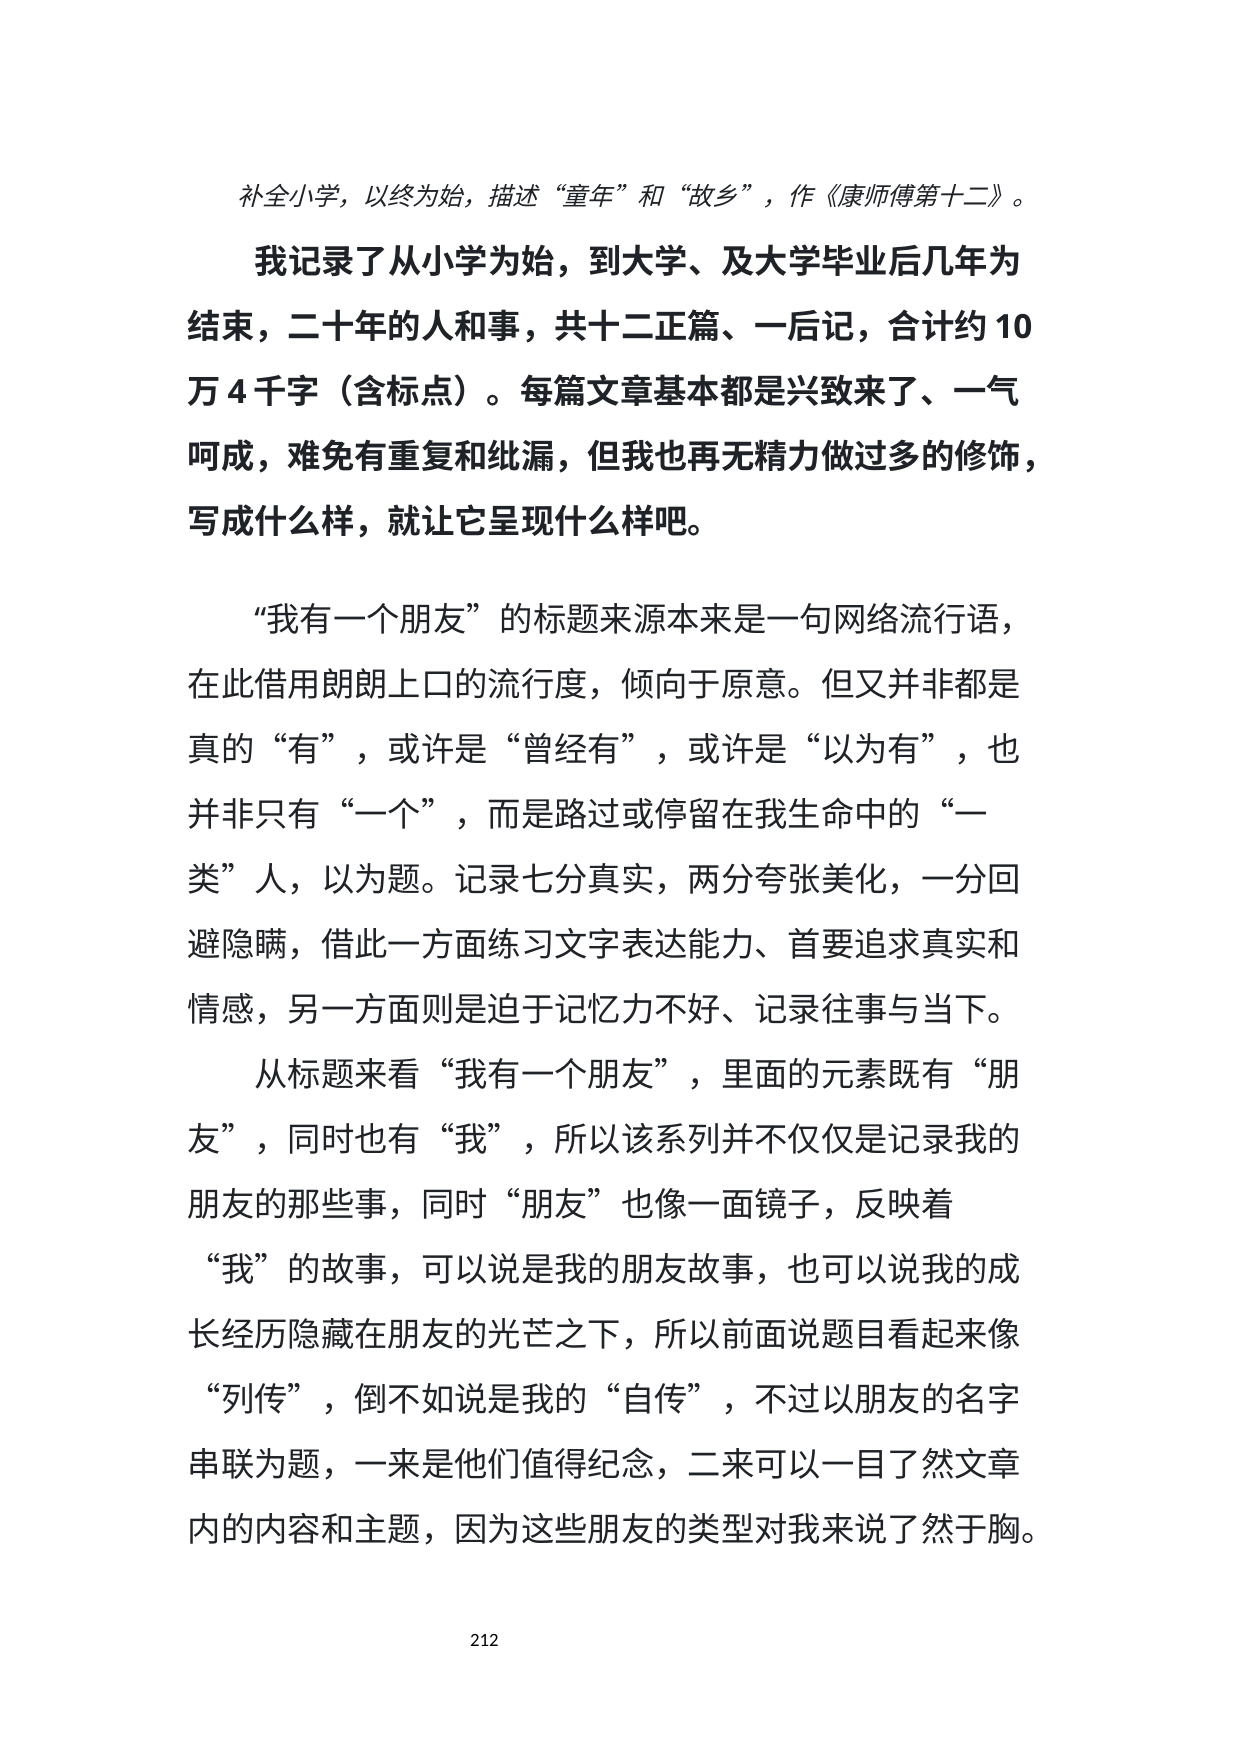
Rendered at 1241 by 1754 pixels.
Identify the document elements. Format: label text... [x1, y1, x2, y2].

text 我记录了从小学为始，到大学、及大学毕业后几年为结束，二十年的人和事，共十二正篇、一后记，合计约10万4千字（含标点）。每篇文章基本都是兴致来了、一气呵成，难免有重复和纰漏，但我也再无精力做过多的修饰，写成什么样，就让它呈现什么样吧。 [187, 227, 1053, 552]
text 补全小学，以终为始，描述“童年”和“故乡”，作《康师傅第十二》。 [187, 162, 1053, 227]
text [187, 1039, 1053, 1559]
text “我有一个朋友”的标题来源本来是一句网络流行语，在此借用朗朗上口的流行度，倾向于原意。但又并非都是真的“有”，或许是“曾经有”，或许是“以为有”，也并非只有“一个”，而是路过或停留在我生命中的“一类”人，以为题。记录七分真实，两分夸张美化，一分回避隐瞒，借此一方面练习文字表达能力、首要追求真实和情感，另一方面则是迫于记忆力不好、记录往事与当下。 [187, 584, 1053, 1039]
